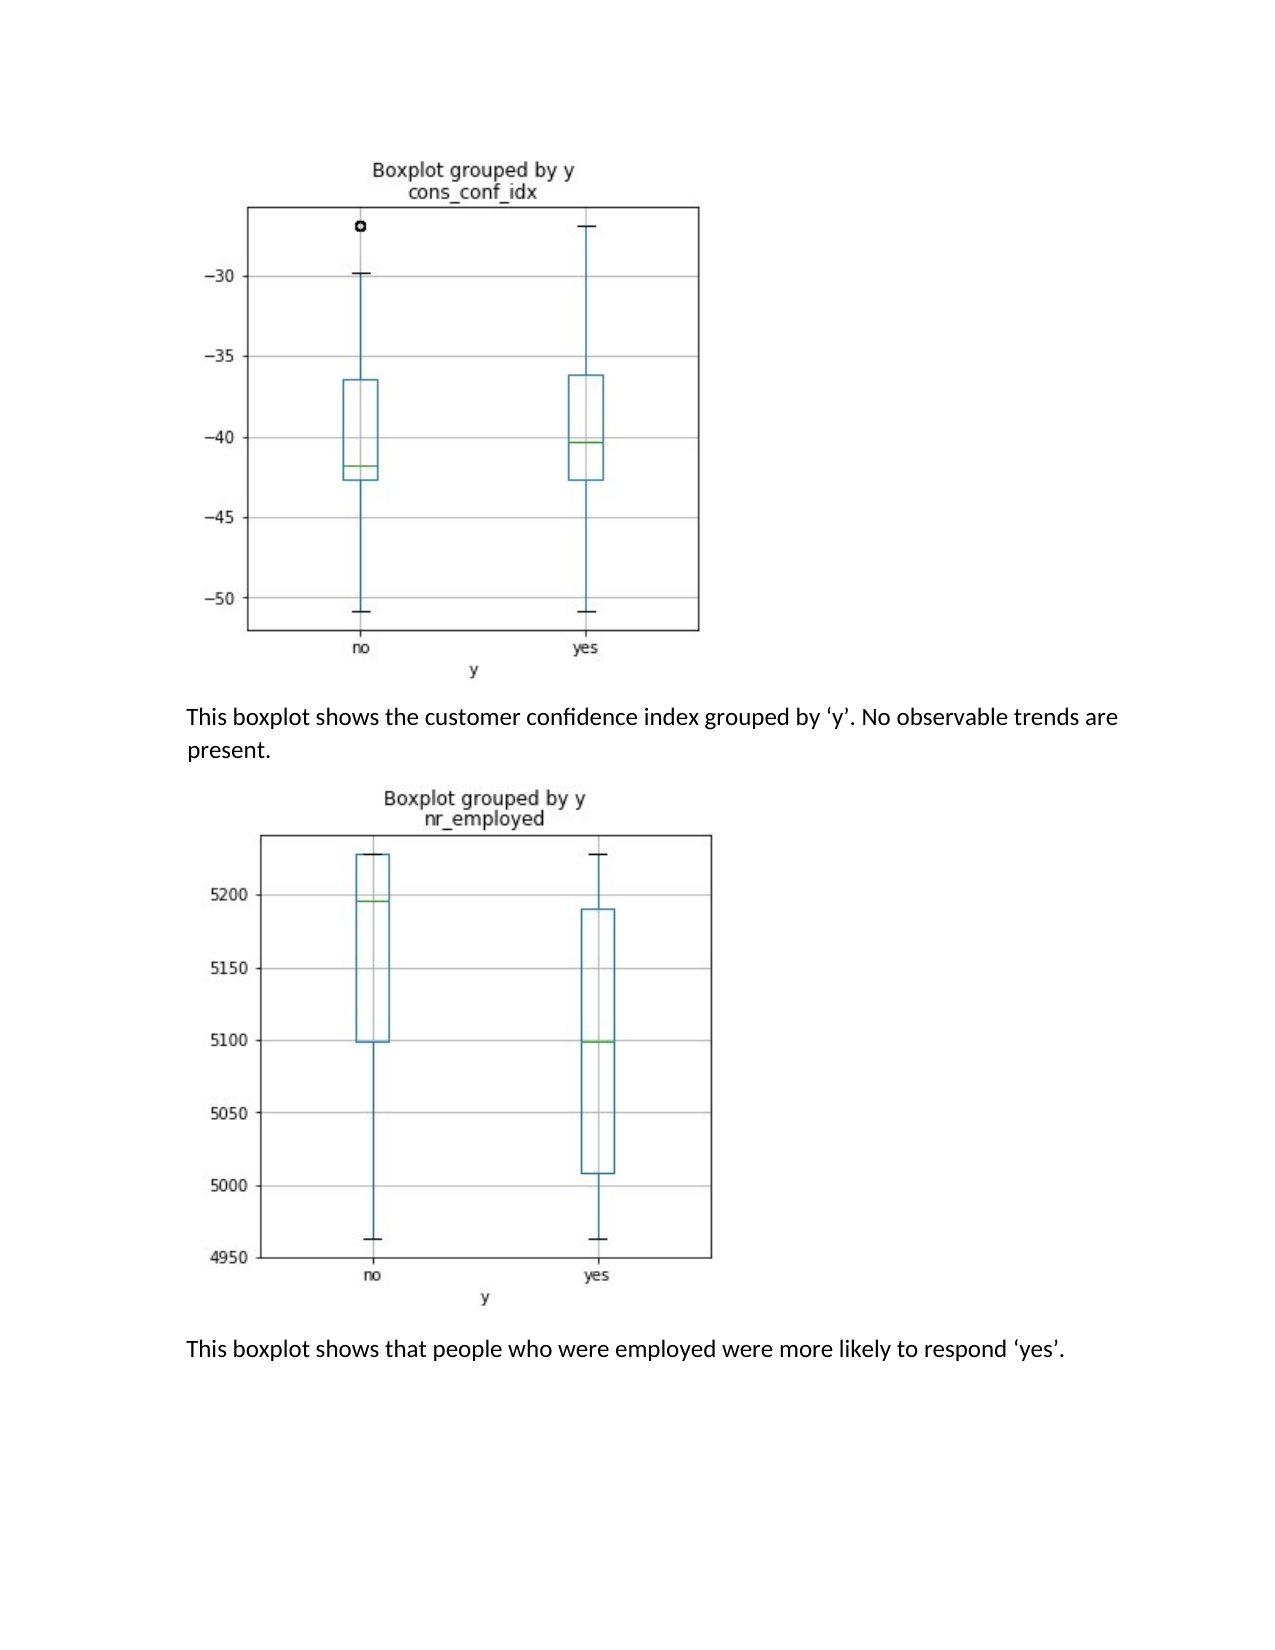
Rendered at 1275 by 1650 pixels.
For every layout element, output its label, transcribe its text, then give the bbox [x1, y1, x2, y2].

picture [191, 150, 753, 699]
text This boxplot shows that people who were employed were more likely to respond ‘yes’. [186, 1333, 1128, 1363]
text This boxplot shows the customer confidence index grouped by ‘y’. No observable trends are present. [186, 701, 1128, 764]
picture [190, 771, 750, 1331]
